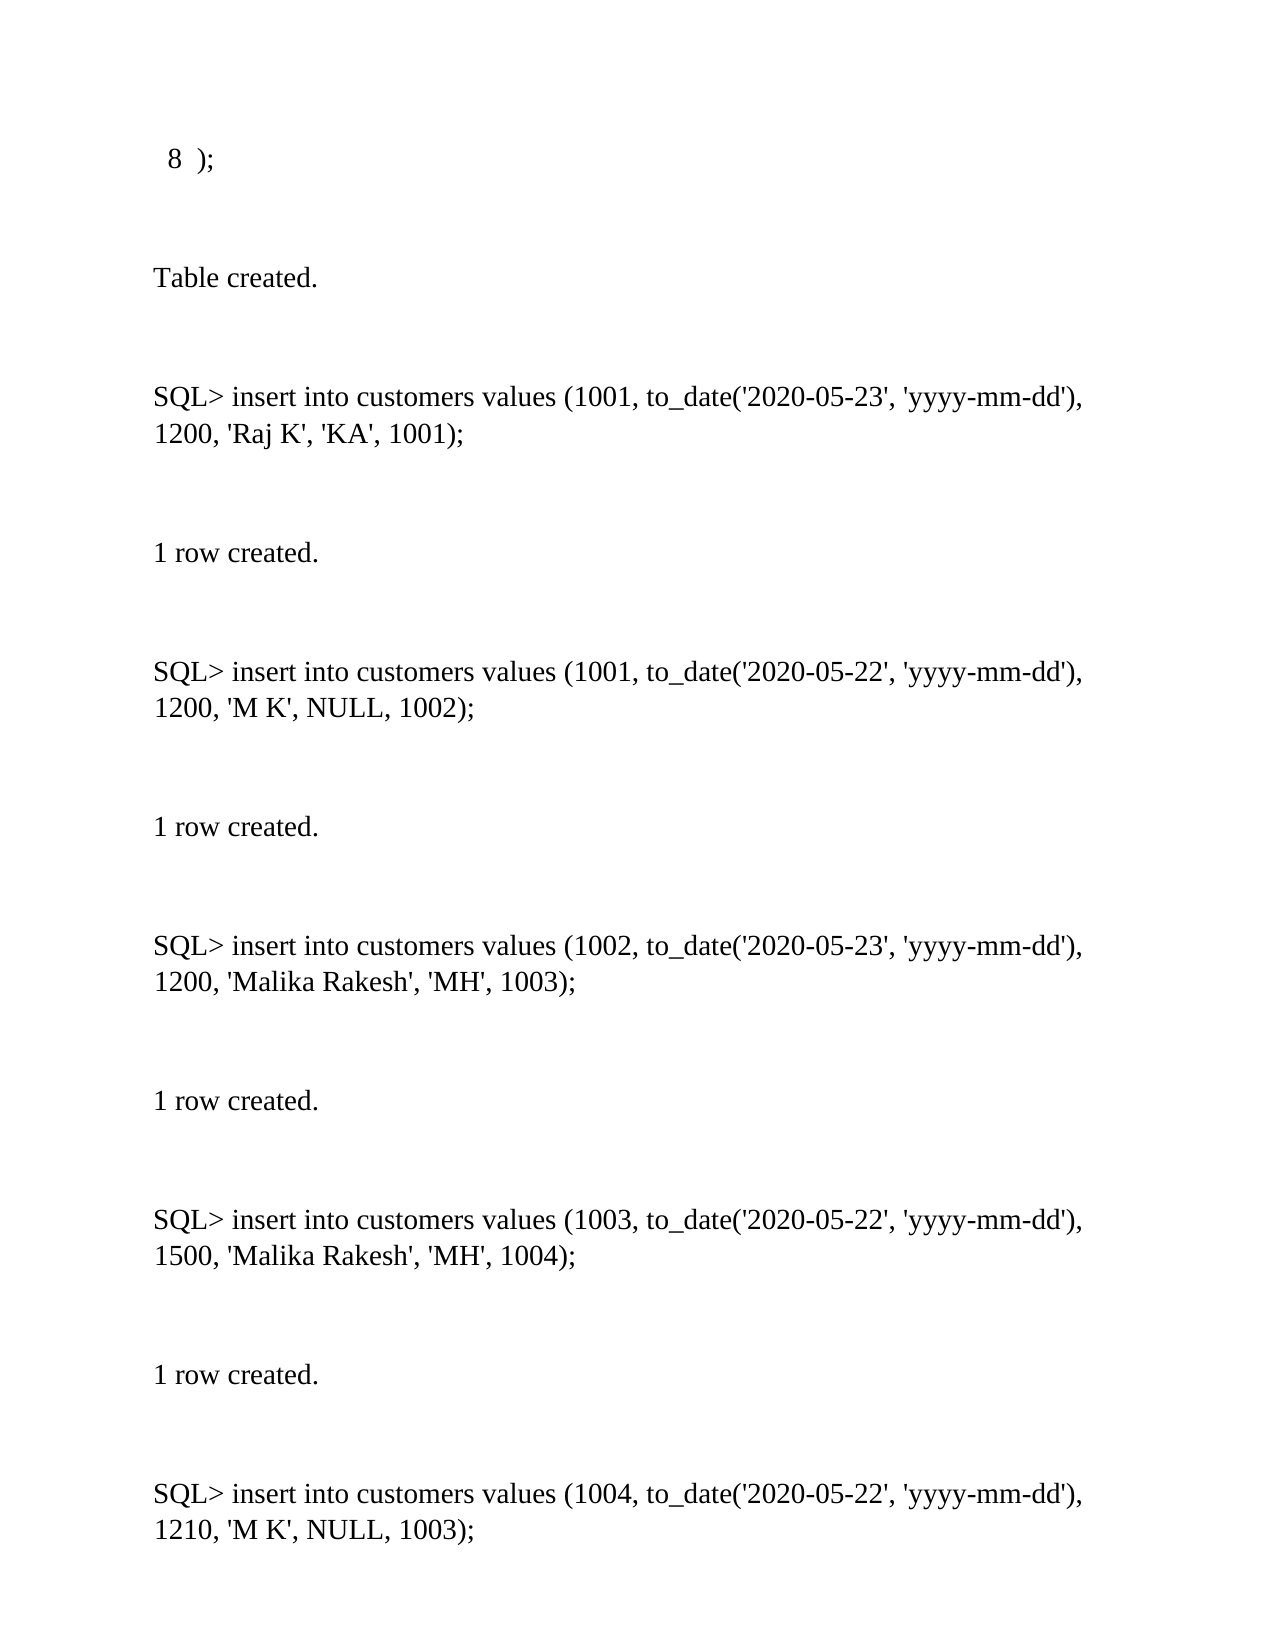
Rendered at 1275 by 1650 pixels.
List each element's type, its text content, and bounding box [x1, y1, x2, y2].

text 1 row created. [153, 809, 1115, 842]
text SQL> insert into customers values (1001, to_date('2020-05-23', 'yyyy-mm-dd'), 1200, 'Raj K', 'KA', 1001); [153, 379, 1115, 449]
text SQL> insert into customers values (1004, to_date('2020-05-22', 'yyyy-mm-dd'), 1210, 'M K', NULL, 1003); [153, 1476, 1115, 1546]
text 1 row created. [153, 1357, 1115, 1390]
text Table created. [153, 261, 1115, 294]
text 8 ); [153, 142, 1115, 175]
text SQL> insert into customers values (1002, to_date('2020-05-23', 'yyyy-mm-dd'), 1200, 'Malika Rakesh', 'MH', 1003); [153, 928, 1115, 997]
text 1 row created. [153, 1083, 1115, 1116]
text SQL> insert into customers values (1001, to_date('2020-05-22', 'yyyy-mm-dd'), 1200, 'M K', NULL, 1002); [153, 654, 1115, 723]
text 1 row created. [153, 535, 1115, 568]
text SQL> insert into customers values (1003, to_date('2020-05-22', 'yyyy-mm-dd'), 1500, 'Malika Rakesh', 'MH', 1004); [153, 1202, 1115, 1271]
